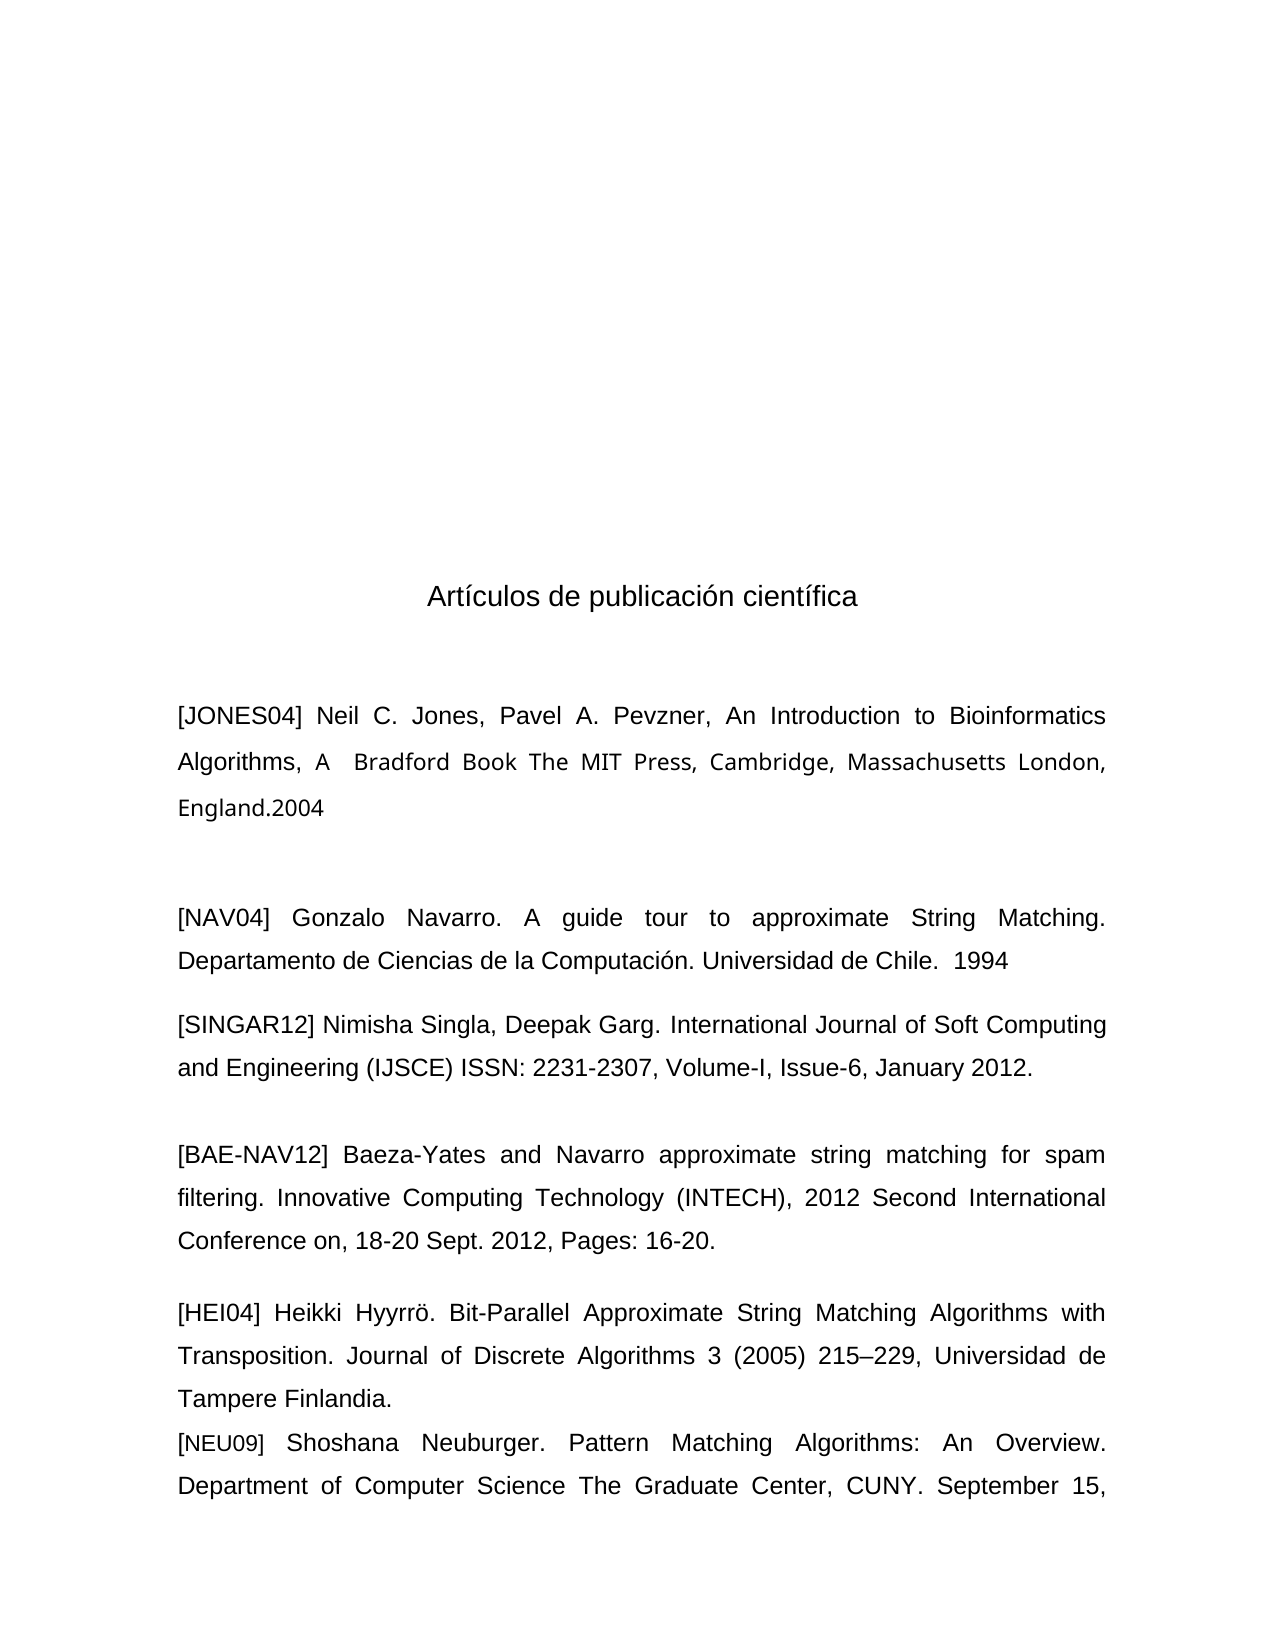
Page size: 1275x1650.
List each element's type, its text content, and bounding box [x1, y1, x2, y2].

text Artículos de publicación científica [177, 579, 1107, 612]
text [JONES04] Neil C. Jones, Pavel A. Pevzner, An Introduction to Bioinformatics Algorithms, A Bradford Book The MIT Press, Cambridge, Massachusetts London, England.2004 [177, 701, 1107, 823]
text [NAV04] Gonzalo Navarro. A guide tour to approximate String Matching. Departamento de Ciencias de la Computación. Universidad de Chile. 1994 [177, 903, 1107, 975]
text [SINGAR12] Nimisha Singla, Deepak Garg. International Journal of Soft Computing and Engineering (IJSCE) ISSN: 2231-2307, Volume-I, Issue-6, January 2012. [177, 1010, 1107, 1082]
text [BAE-NAV12] Baeza-Yates and Navarro approximate string matching for spam filtering. Innovative Computing Technology (INTECH), 2012 Second International Conference on, 18-20 Sept. 2012, Pages: 16-20. [177, 1139, 1107, 1254]
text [177, 1427, 1107, 1499]
subtitle [HEI04] Heikki Hyyrrö. Bit-Parallel Approximate String Matching Algorithms with Transposition. Journal of Discrete Algorithms 3 (2005) 215–229, Universidad de Tampere Finlandia. [177, 1298, 1107, 1413]
